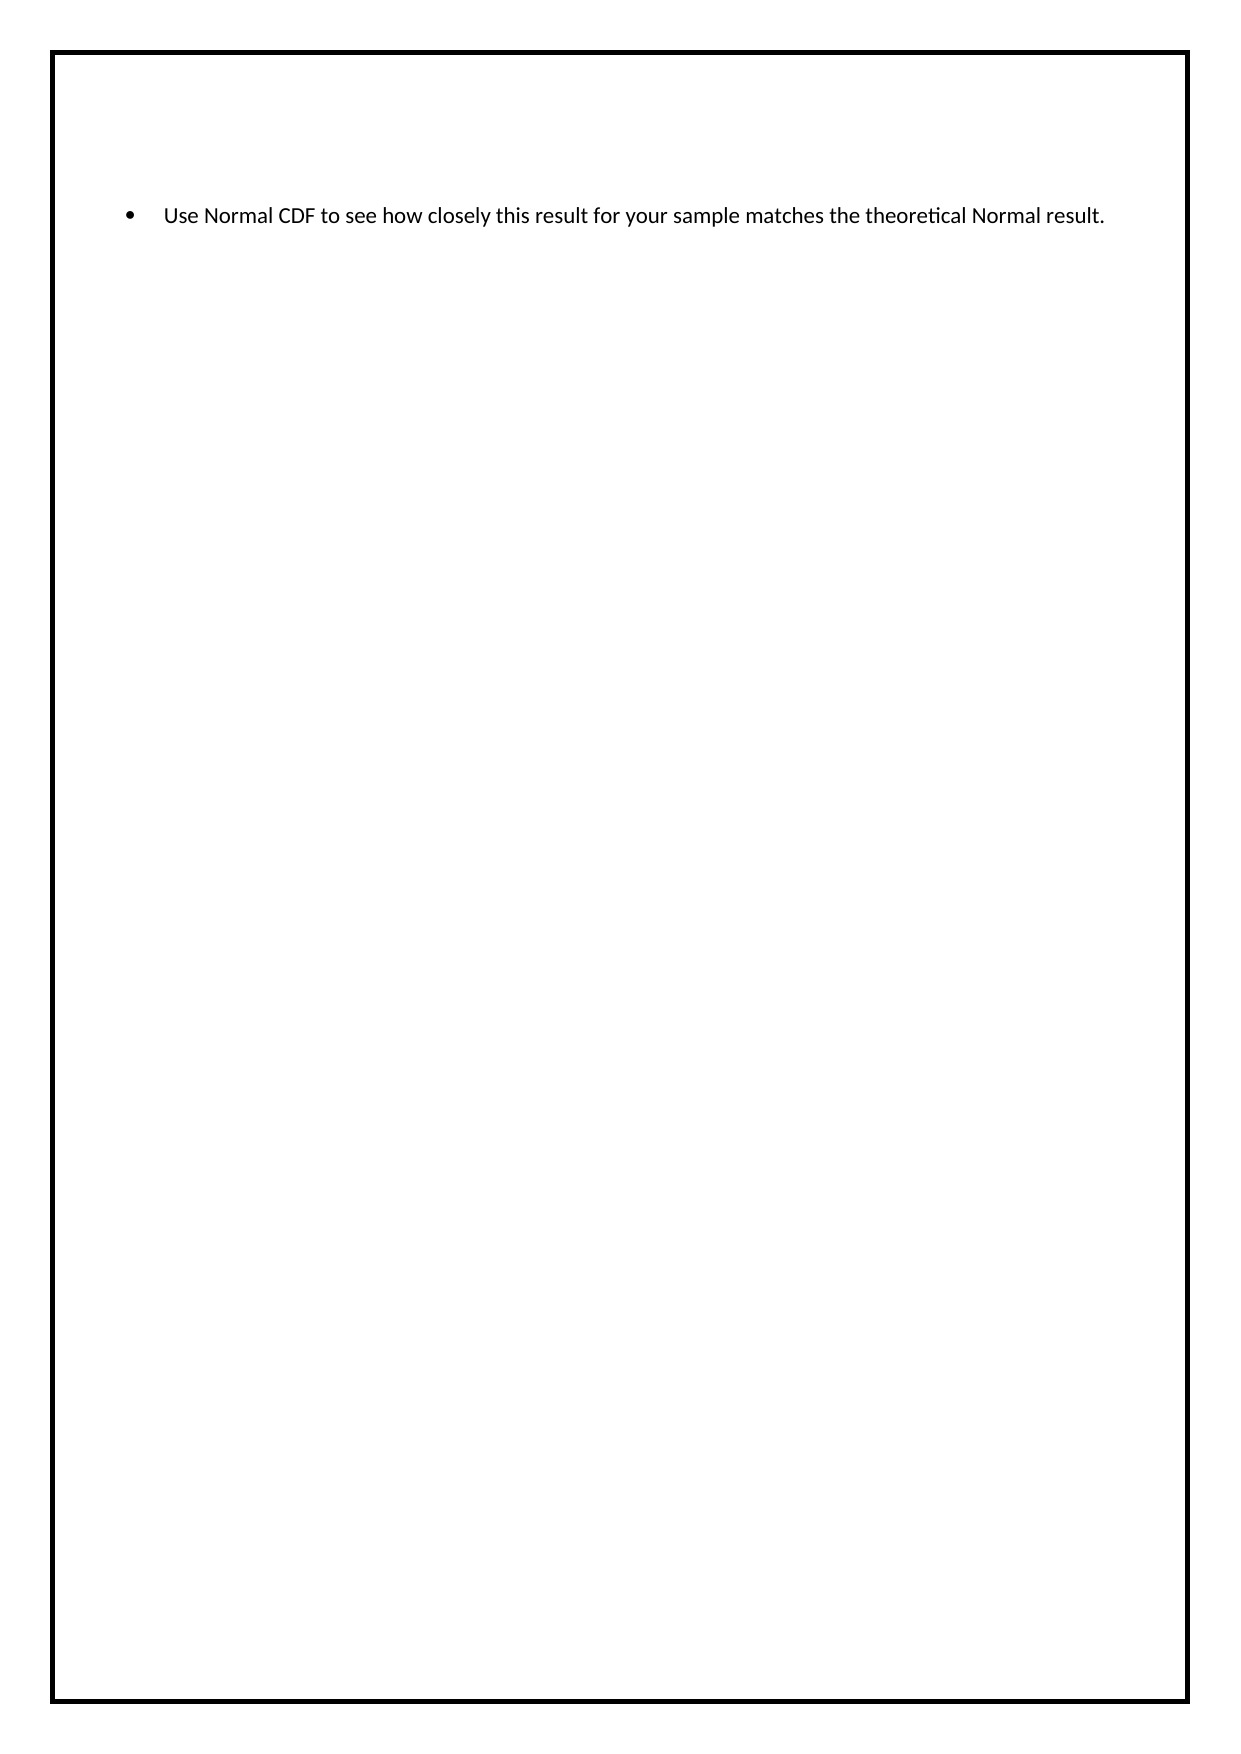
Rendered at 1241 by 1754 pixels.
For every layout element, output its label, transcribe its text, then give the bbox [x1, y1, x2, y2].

list Use Normal CDF to see how closely this result for your sample matches the theoretical Normal result. [126, 201, 1152, 229]
